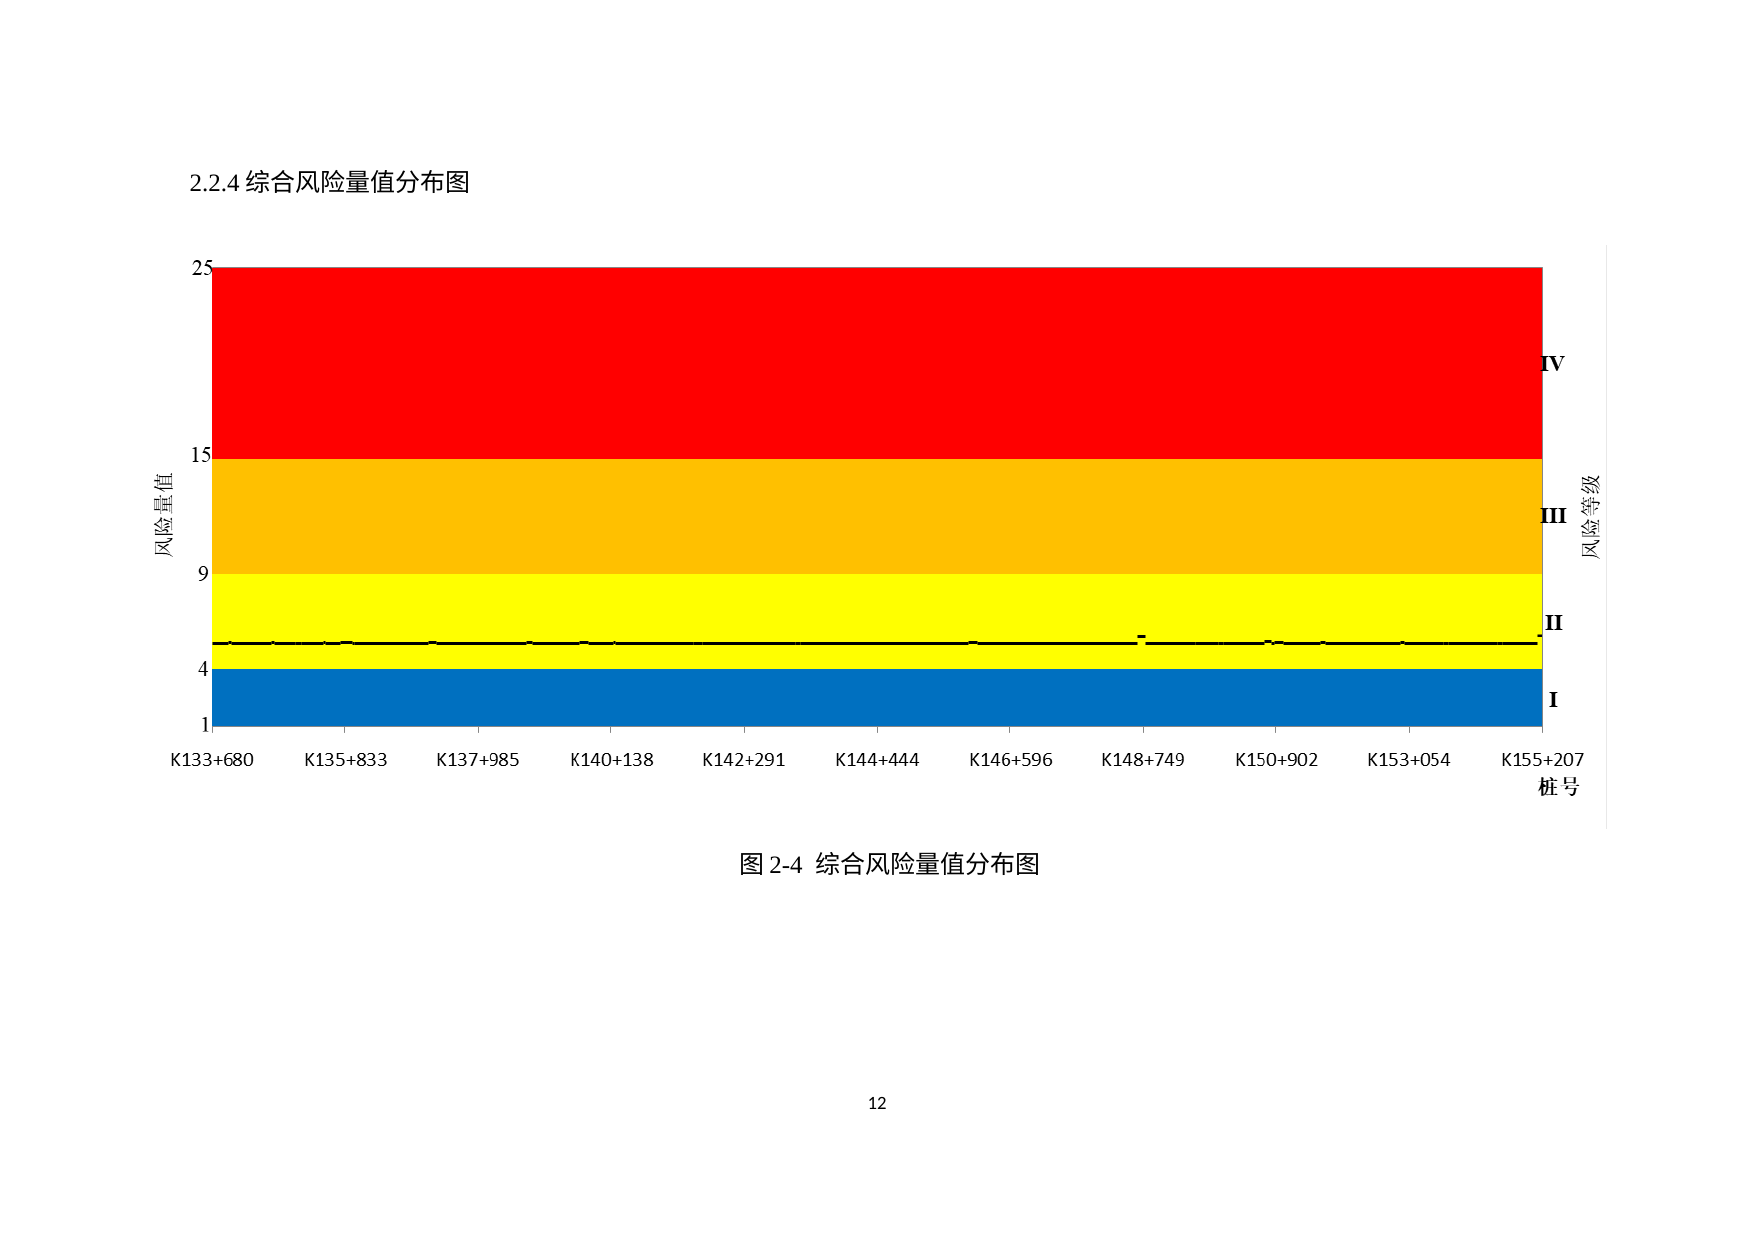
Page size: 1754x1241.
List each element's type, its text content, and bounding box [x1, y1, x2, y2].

text 图2-4 综合风险量值分布图 [148, 831, 1606, 896]
text 2.2.4 综合风险量值分布图 [148, 148, 1606, 213]
picture [147, 245, 1607, 829]
